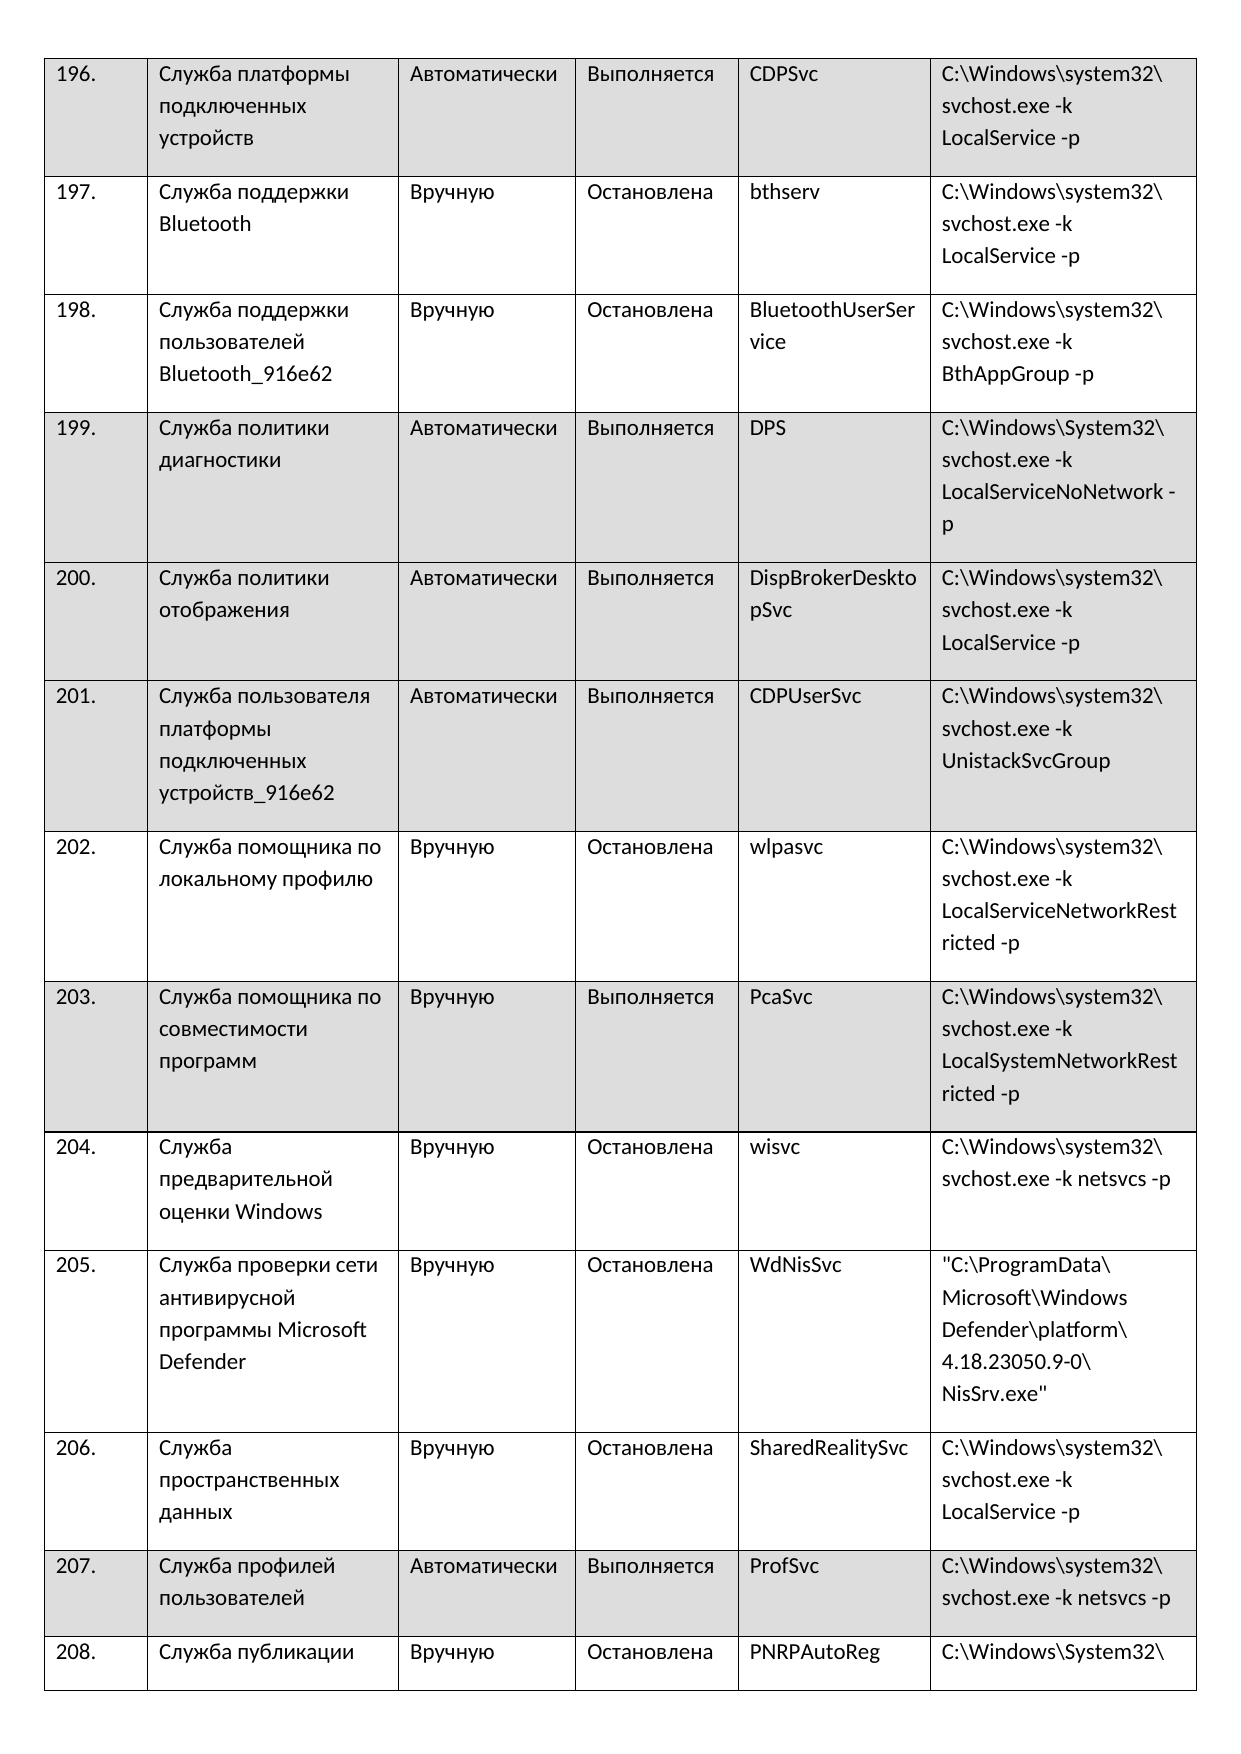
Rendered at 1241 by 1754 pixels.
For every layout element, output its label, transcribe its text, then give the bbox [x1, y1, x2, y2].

table_cell Служба политики отображения [148, 563, 398, 680]
table_cell Вручную [399, 1133, 575, 1249]
table_cell bthserv [739, 177, 930, 294]
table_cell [931, 1637, 1196, 1690]
table_cell "C:\ProgramData\Microsoft\Windows Defender\platform\4.18.23050.9-0\NisSrv.exe" [931, 1251, 1196, 1432]
table_cell Выполняется [576, 59, 738, 176]
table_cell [148, 1637, 398, 1690]
table_cell 200. [45, 563, 147, 680]
table_cell Служба помощника по совместимости программ [148, 982, 398, 1131]
table_cell PNRPAutoReg [739, 1637, 930, 1690]
table_cell 199. [45, 413, 147, 562]
table_cell Автоматически [399, 1551, 575, 1636]
table_cell Остановлена [576, 295, 738, 412]
table_cell Служба политики диагностики [148, 413, 398, 562]
table_cell CDPSvc [739, 59, 930, 176]
table_cell 205. [45, 1251, 147, 1432]
table_cell Автоматически [399, 413, 575, 562]
table_cell Служба профилей пользователей [148, 1551, 398, 1636]
table_cell Вручную [399, 1251, 575, 1432]
table_cell PcaSvc [739, 982, 930, 1131]
table_cell C:\Windows\system32\svchost.exe -k LocalService -p [931, 563, 1196, 680]
table_cell Выполняется [576, 681, 738, 831]
table_cell DispBrokerDesktopSvc [739, 563, 930, 680]
table_cell Служба помощника по локальному профилю [148, 832, 398, 981]
table_cell Остановлена [576, 832, 738, 981]
table_cell Остановлена [576, 1133, 738, 1249]
table_cell C:\Windows\system32\svchost.exe -k UnistackSvcGroup [931, 681, 1196, 831]
table_cell C:\Windows\System32\svchost.exe -k LocalServiceNoNetwork -p [931, 413, 1196, 562]
table_cell 202. [45, 832, 147, 981]
table_cell Выполняется [576, 413, 738, 562]
table_cell Служба пользователя платформы подключенных устройств_916e62 [148, 681, 398, 831]
table_cell Автоматически [399, 59, 575, 176]
table_cell Вручную [399, 982, 575, 1131]
table_cell Автоматически [399, 563, 575, 680]
table_cell BluetoothUserService [739, 295, 930, 412]
table_cell C:\Windows\system32\svchost.exe -k LocalServiceNetworkRestricted -p [931, 832, 1196, 981]
table_cell Выполняется [576, 1551, 738, 1636]
table_cell Вручную [399, 177, 575, 294]
table_cell Служба пространственных данных [148, 1433, 398, 1550]
table_cell C:\Windows\system32\svchost.exe -k netsvcs -p [931, 1551, 1196, 1636]
table_cell Вручную [399, 1637, 575, 1690]
table_cell Остановлена [576, 1433, 738, 1550]
table_cell 204. [45, 1133, 147, 1249]
table_cell Служба предварительной оценки Windows [148, 1133, 398, 1249]
table_cell Служба платформы подключенных устройств [148, 59, 398, 176]
table_cell Остановлена [576, 1637, 738, 1690]
table_cell C:\Windows\system32\svchost.exe -k netsvcs -p [931, 1133, 1196, 1249]
table_cell 196. [45, 59, 147, 176]
table_cell 206. [45, 1433, 147, 1550]
table_cell DPS [739, 413, 930, 562]
table_cell 198. [45, 295, 147, 412]
table_cell Служба поддержки пользователей Bluetooth_916e62 [148, 295, 398, 412]
table_cell C:\Windows\system32\svchost.exe -k BthAppGroup -p [931, 295, 1196, 412]
table_cell Вручную [399, 295, 575, 412]
table_cell ProfSvc [739, 1551, 930, 1636]
table_cell Служба проверки сети антивирусной программы Microsoft Defender [148, 1251, 398, 1432]
table_cell Остановлена [576, 177, 738, 294]
table_cell CDPUserSvc [739, 681, 930, 831]
table_cell C:\Windows\system32\svchost.exe -k LocalSystemNetworkRestricted -p [931, 982, 1196, 1131]
table_cell Автоматически [399, 681, 575, 831]
table_cell 208. [45, 1637, 147, 1690]
table_cell wisvc [739, 1133, 930, 1249]
table_cell Выполняется [576, 563, 738, 680]
table_cell 197. [45, 177, 147, 294]
table_cell Вручную [399, 1433, 575, 1550]
table_cell Вручную [399, 832, 575, 981]
table_cell C:\Windows\system32\svchost.exe -k LocalService -p [931, 1433, 1196, 1550]
table_cell Остановлена [576, 1251, 738, 1432]
table_cell 207. [45, 1551, 147, 1636]
table_cell Выполняется [576, 982, 738, 1131]
table_cell C:\Windows\system32\svchost.exe -k LocalService -p [931, 177, 1196, 294]
table_cell 203. [45, 982, 147, 1131]
table_cell Служба поддержки Bluetooth [148, 177, 398, 294]
table_cell wlpasvc [739, 832, 930, 981]
table_cell SharedRealitySvc [739, 1433, 930, 1550]
table_cell WdNisSvc [739, 1251, 930, 1432]
table_cell 201. [45, 681, 147, 831]
table_cell C:\Windows\system32\svchost.exe -k LocalService -p [931, 59, 1196, 176]
